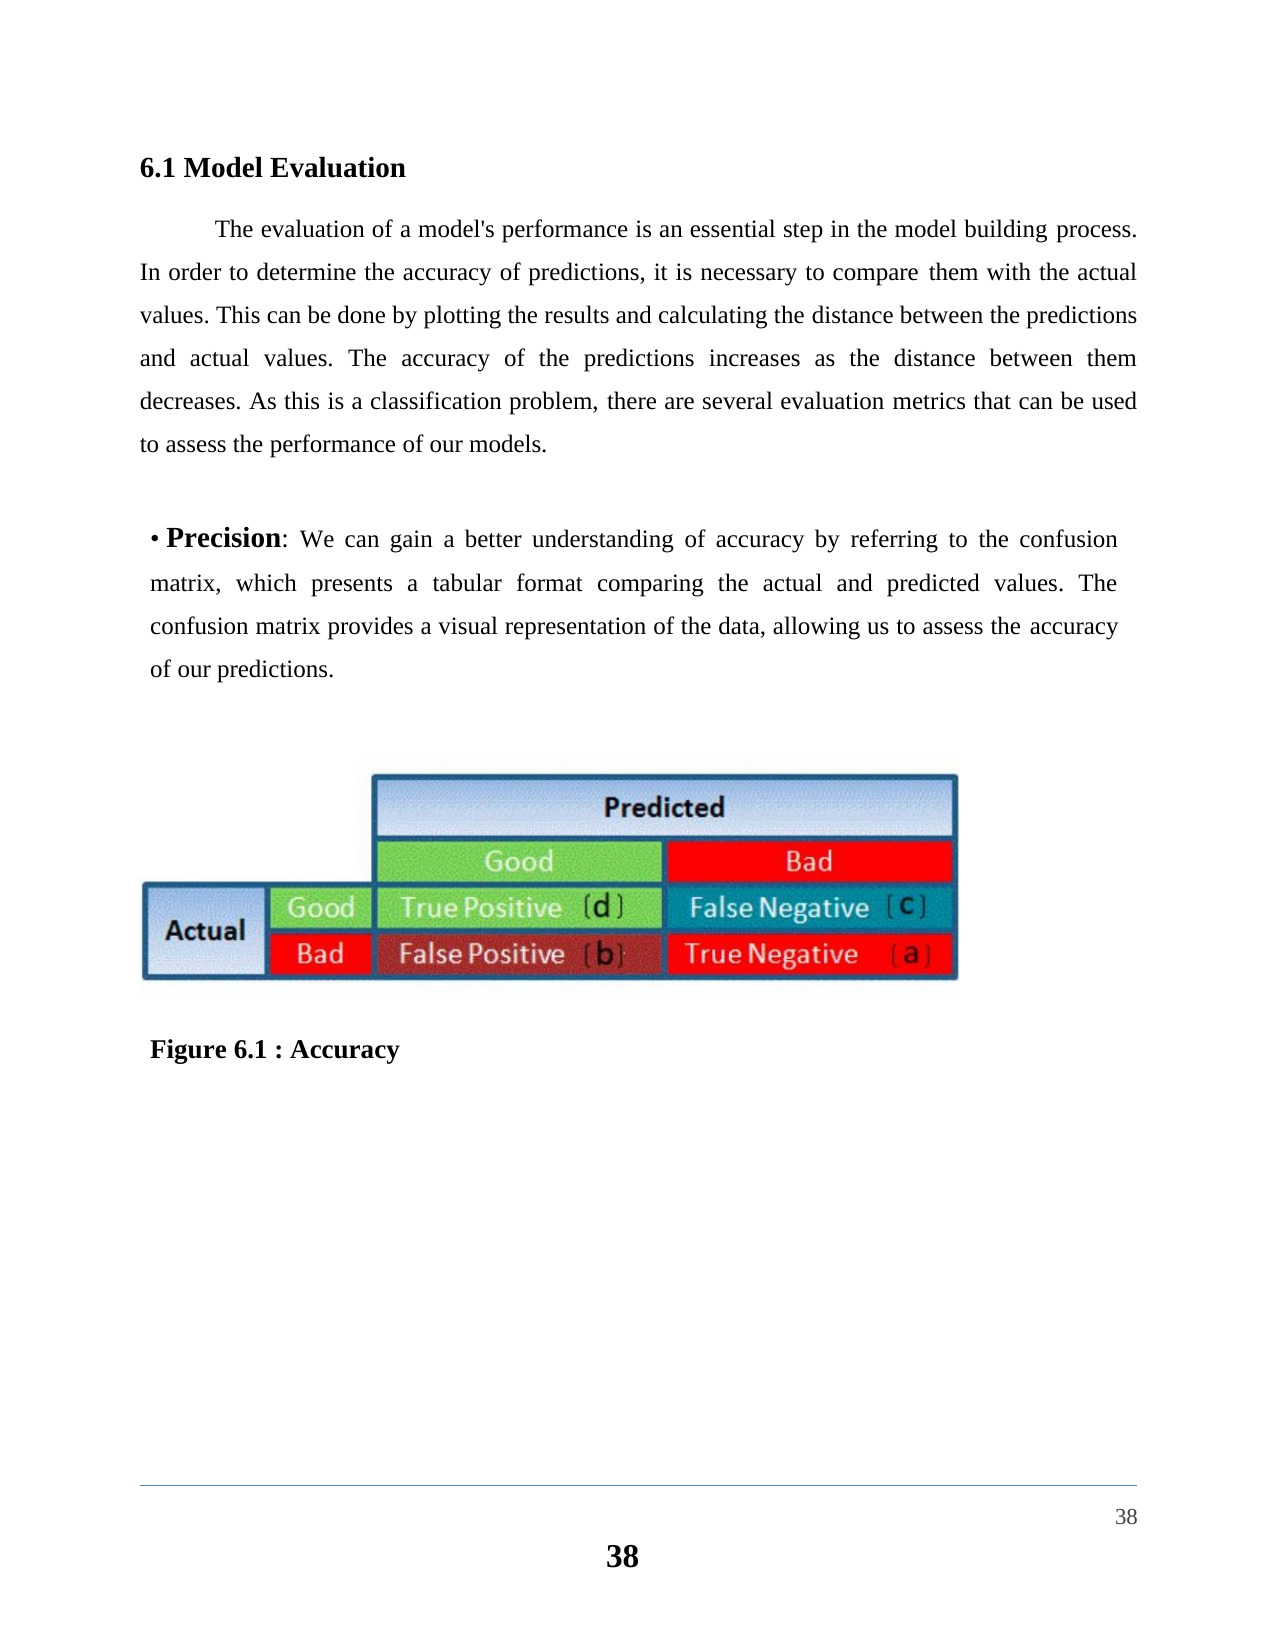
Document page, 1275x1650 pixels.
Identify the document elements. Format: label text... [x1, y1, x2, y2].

picture [139, 759, 961, 997]
subtitle Figure 6.1 : Accuracy [150, 1033, 1137, 1064]
text The evaluation of a model's performance is an essential step in the model building process. In order to determine the accuracy of predictions, it is necessary to compare them with the actual values. This can be done by plotting the results and calculating the distance between the predictions and actual values. The accuracy of the predictions increases as the distance between them decreases. As this is a classification problem, there are several evaluation metrics that can be used to assess the performance of our models. [139, 214, 1137, 458]
text 6.1 Model Evaluation [139, 150, 1137, 183]
list Precision: We can gain a better understanding of accuracy by referring to the confusion matrix, which presents a tabular format comparing the actual and predicted values. The confusion matrix provides a visual representation of the data, allowing us to assess the accuracy of our predictions. [150, 520, 1118, 683]
